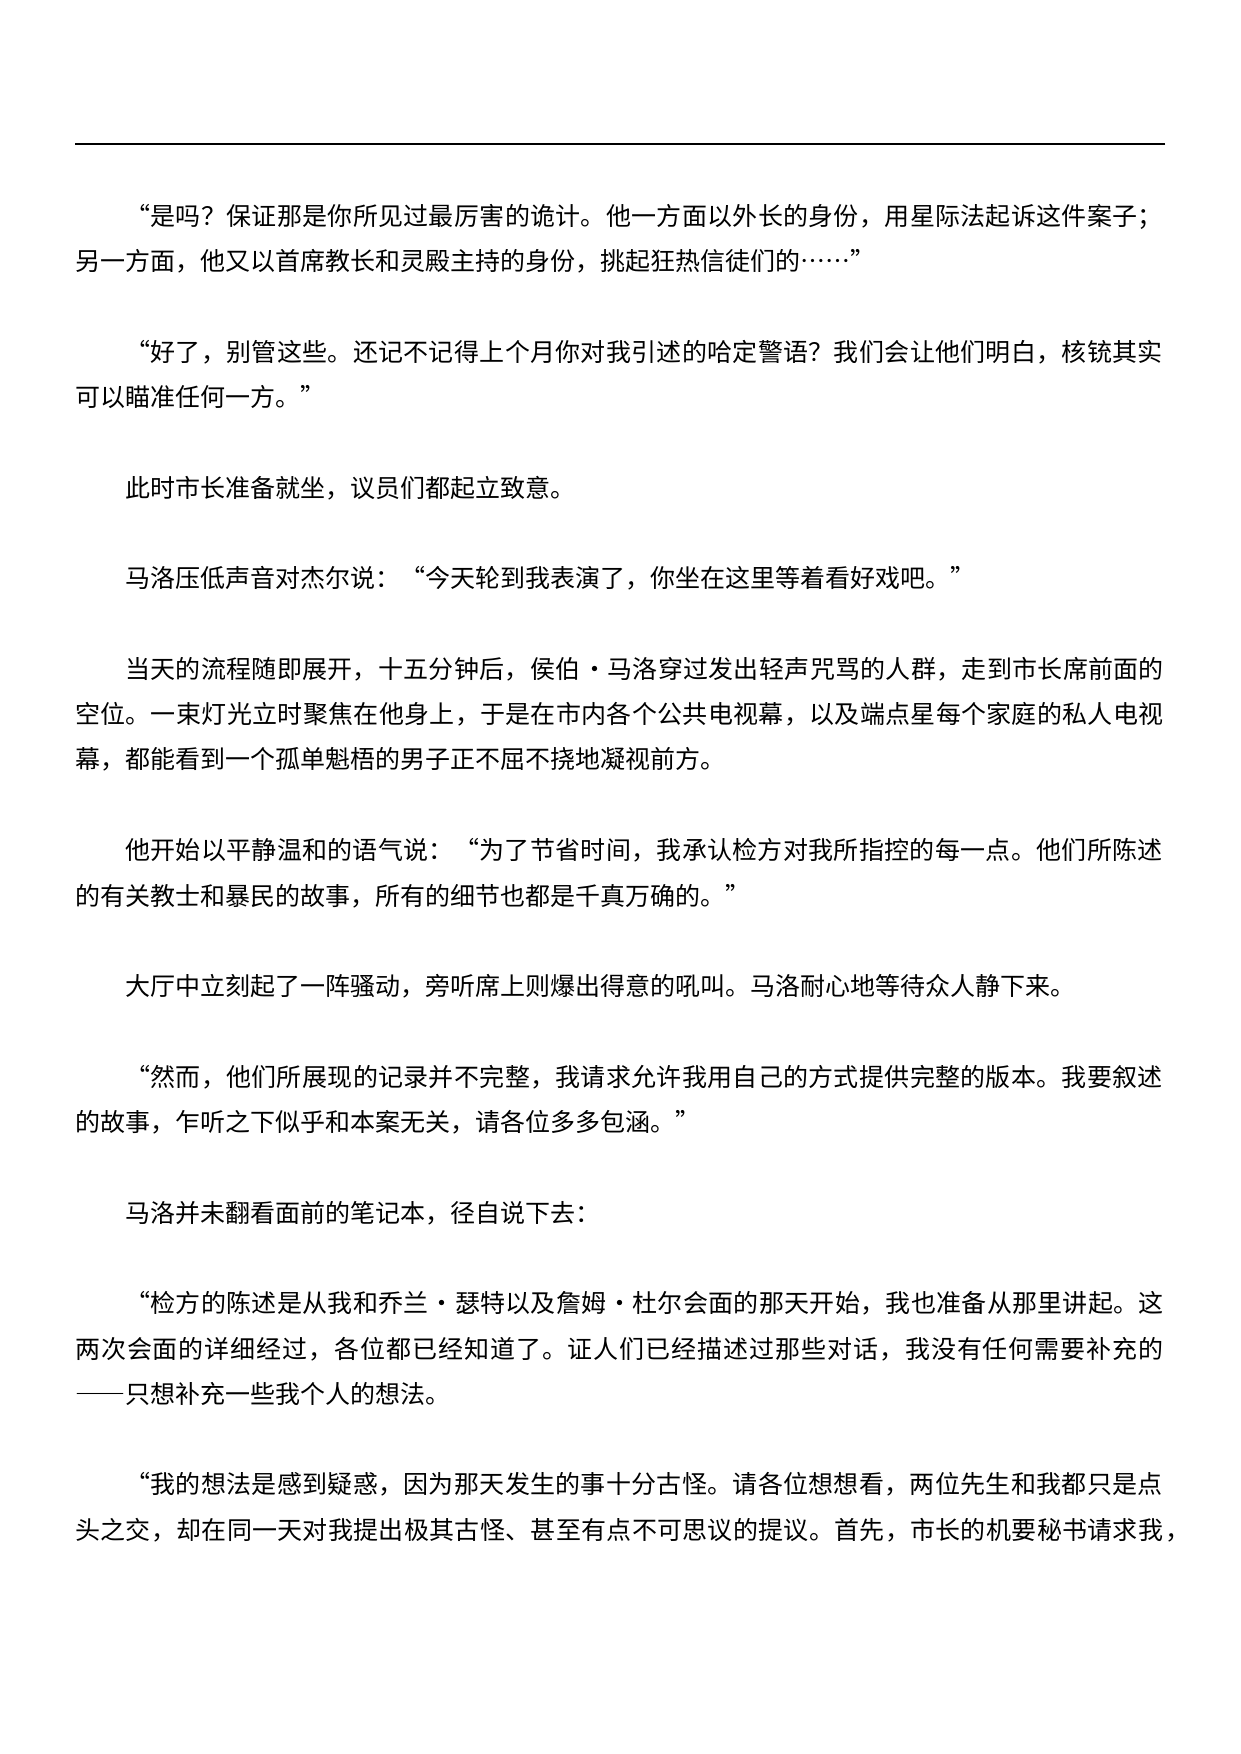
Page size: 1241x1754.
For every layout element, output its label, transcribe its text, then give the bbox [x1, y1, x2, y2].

text 当天的流程随即展开，十五分钟后，侯伯・马洛穿过发出轻声咒骂的人群，走到市长席前面的空位。一束灯光立时聚焦在他身上，于是在市内各个公共电视幕，以及端点星每个家庭的私人电视幕，都能看到一个孤单魁梧的男子正不屈不挠地凝视前方。 [75, 645, 1165, 781]
text “然而，他们所展现的记录并不完整，我请求允许我用自己的方式提供完整的版本。我要叙述的故事，乍听之下似乎和本案无关，请各位多多包涵。” [75, 1053, 1165, 1143]
text “检方的陈述是从我和乔兰・瑟特以及詹姆・杜尔会面的那天开始，我也准备从那里讲起。这两次会面的详细经过，各位都已经知道了。证人们已经描述过那些对话，我没有任何需要补充的——只想补充一些我个人的想法。 [75, 1279, 1165, 1415]
text “好了，别管这些。还记不记得上个月你对我引述的哈定警语？我们会让他们明白，核铳其实可以瞄准任何一方。” [75, 328, 1165, 418]
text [75, 1461, 1165, 1551]
text 马洛压低声音对杰尔说：“今天轮到我表演了，你坐在这里等着看好戏吧。” [75, 554, 1165, 599]
text 大厅中立刻起了一阵骚动，旁听席上则爆出得意的吼叫。马洛耐心地等待众人静下来。 [75, 962, 1165, 1007]
text 他开始以平静温和的语气说：“为了节省时间，我承认检方对我所指控的每一点。他们所陈述的有关教士和暴民的故事，所有的细节也都是千真万确的。” [75, 826, 1165, 917]
text 此时市长准备就坐，议员们都起立致意。 [75, 464, 1165, 509]
text 马洛并未翻看面前的笔记本，径自说下去： [75, 1189, 1165, 1234]
text “是吗？保证那是你所见过最厉害的诡计。他一方面以外长的身份，用星际法起诉这件案子；另一方面，他又以首席教长和灵殿主持的身份，挑起狂热信徒们的……” [75, 192, 1165, 282]
